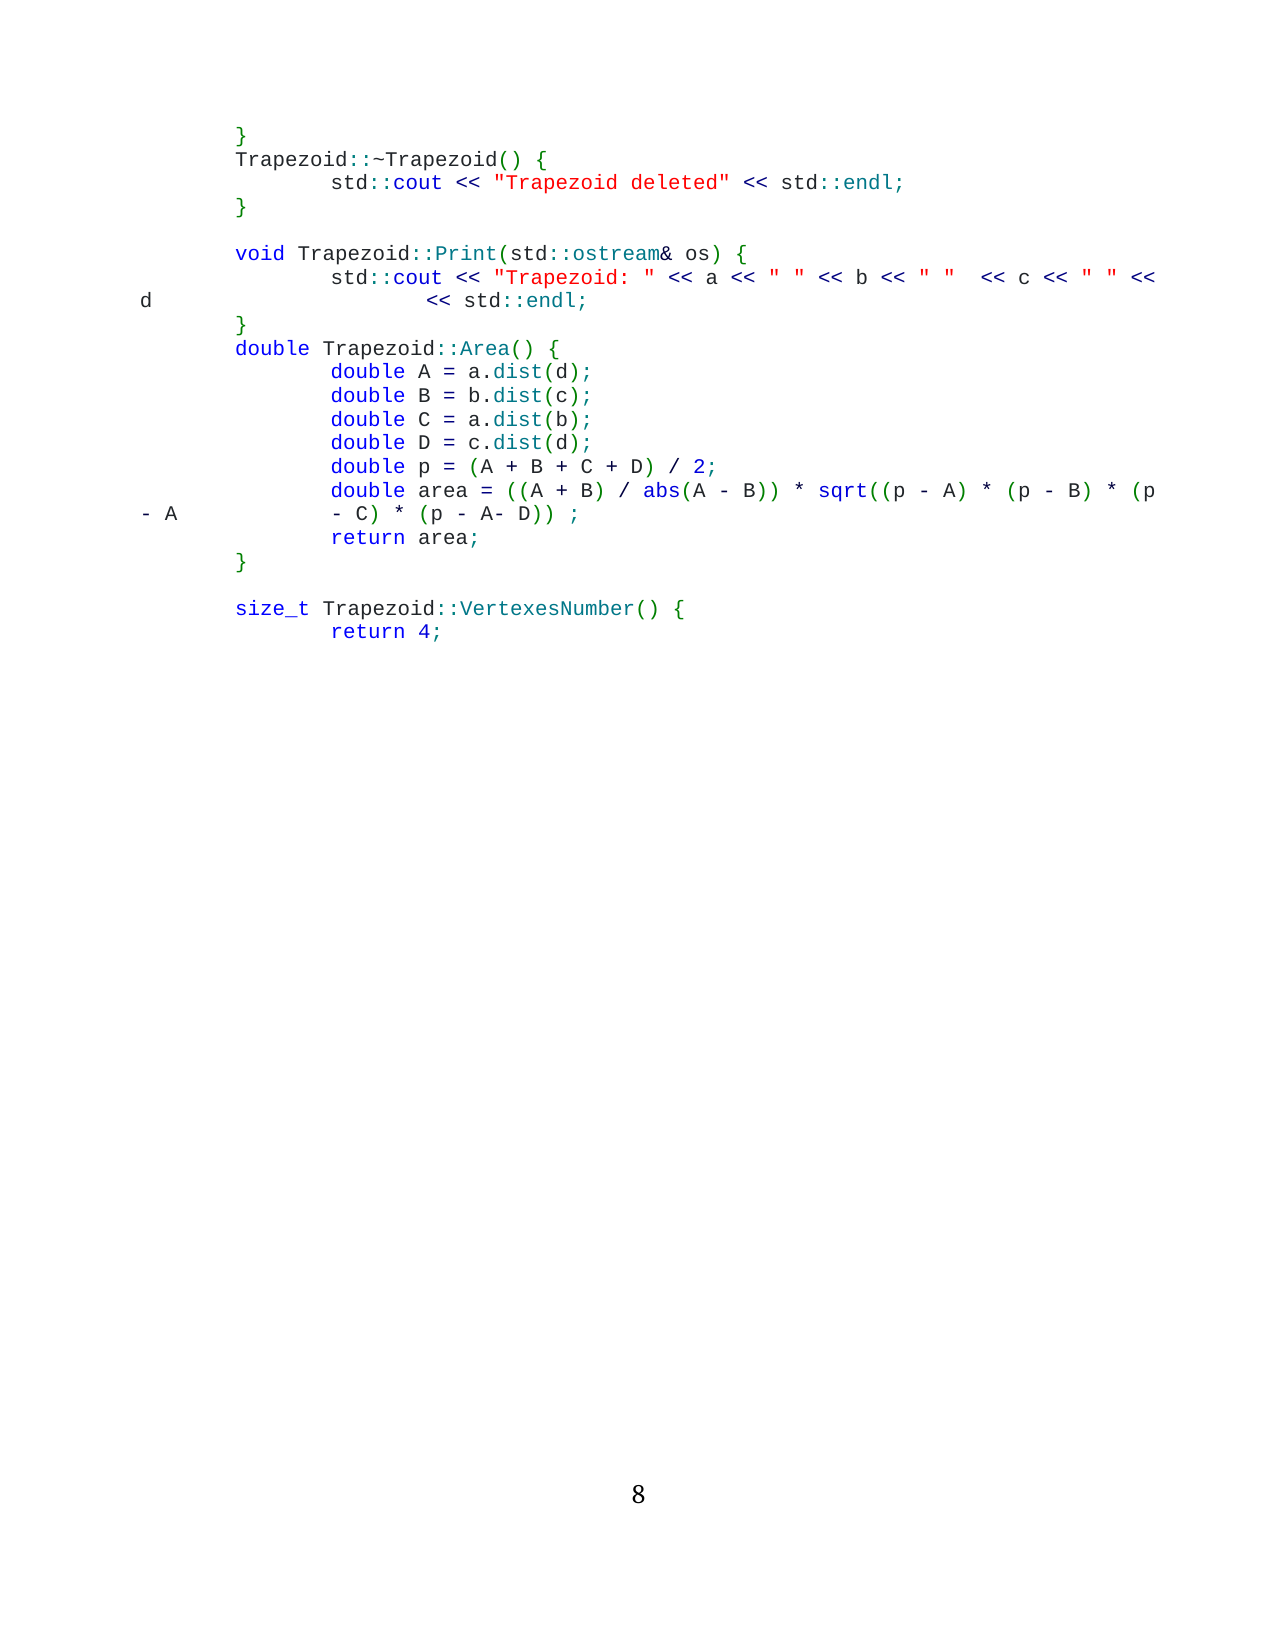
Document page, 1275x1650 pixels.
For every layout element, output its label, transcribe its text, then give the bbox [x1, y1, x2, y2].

text double D = c.dist(d); [139, 432, 1156, 456]
text double C = a.dist(b); [139, 409, 1156, 432]
text } [139, 551, 1156, 574]
text double A = a.dist(d); [139, 361, 1156, 385]
text std::cout << "Trapezoid: " << a << " " << b << " " << c << " " << d << std::endl; [139, 267, 1156, 314]
text } [139, 314, 1156, 338]
text double area = ((A + B) / abs(A - B)) * sqrt((p - A) * (p - B) * (p - A - C) * (p - A- D)) ; [139, 480, 1156, 527]
text Trapezoid::~Trapezoid() { [139, 149, 1156, 172]
text size_t Trapezoid::VertexesNumber() { [139, 598, 1156, 622]
text } [139, 125, 1156, 149]
text return 4; [139, 622, 1156, 645]
text } [139, 196, 1156, 219]
text double p = (A + B + C + D) / 2; [139, 456, 1156, 480]
text return area; [139, 527, 1156, 551]
text void Trapezoid::Print(std::ostream& os) { [139, 243, 1156, 267]
text double B = b.dist(c); [139, 385, 1156, 409]
text std::cout << "Trapezoid deleted" << std::endl; [139, 172, 1156, 196]
text double Trapezoid::Area() { [139, 338, 1156, 361]
